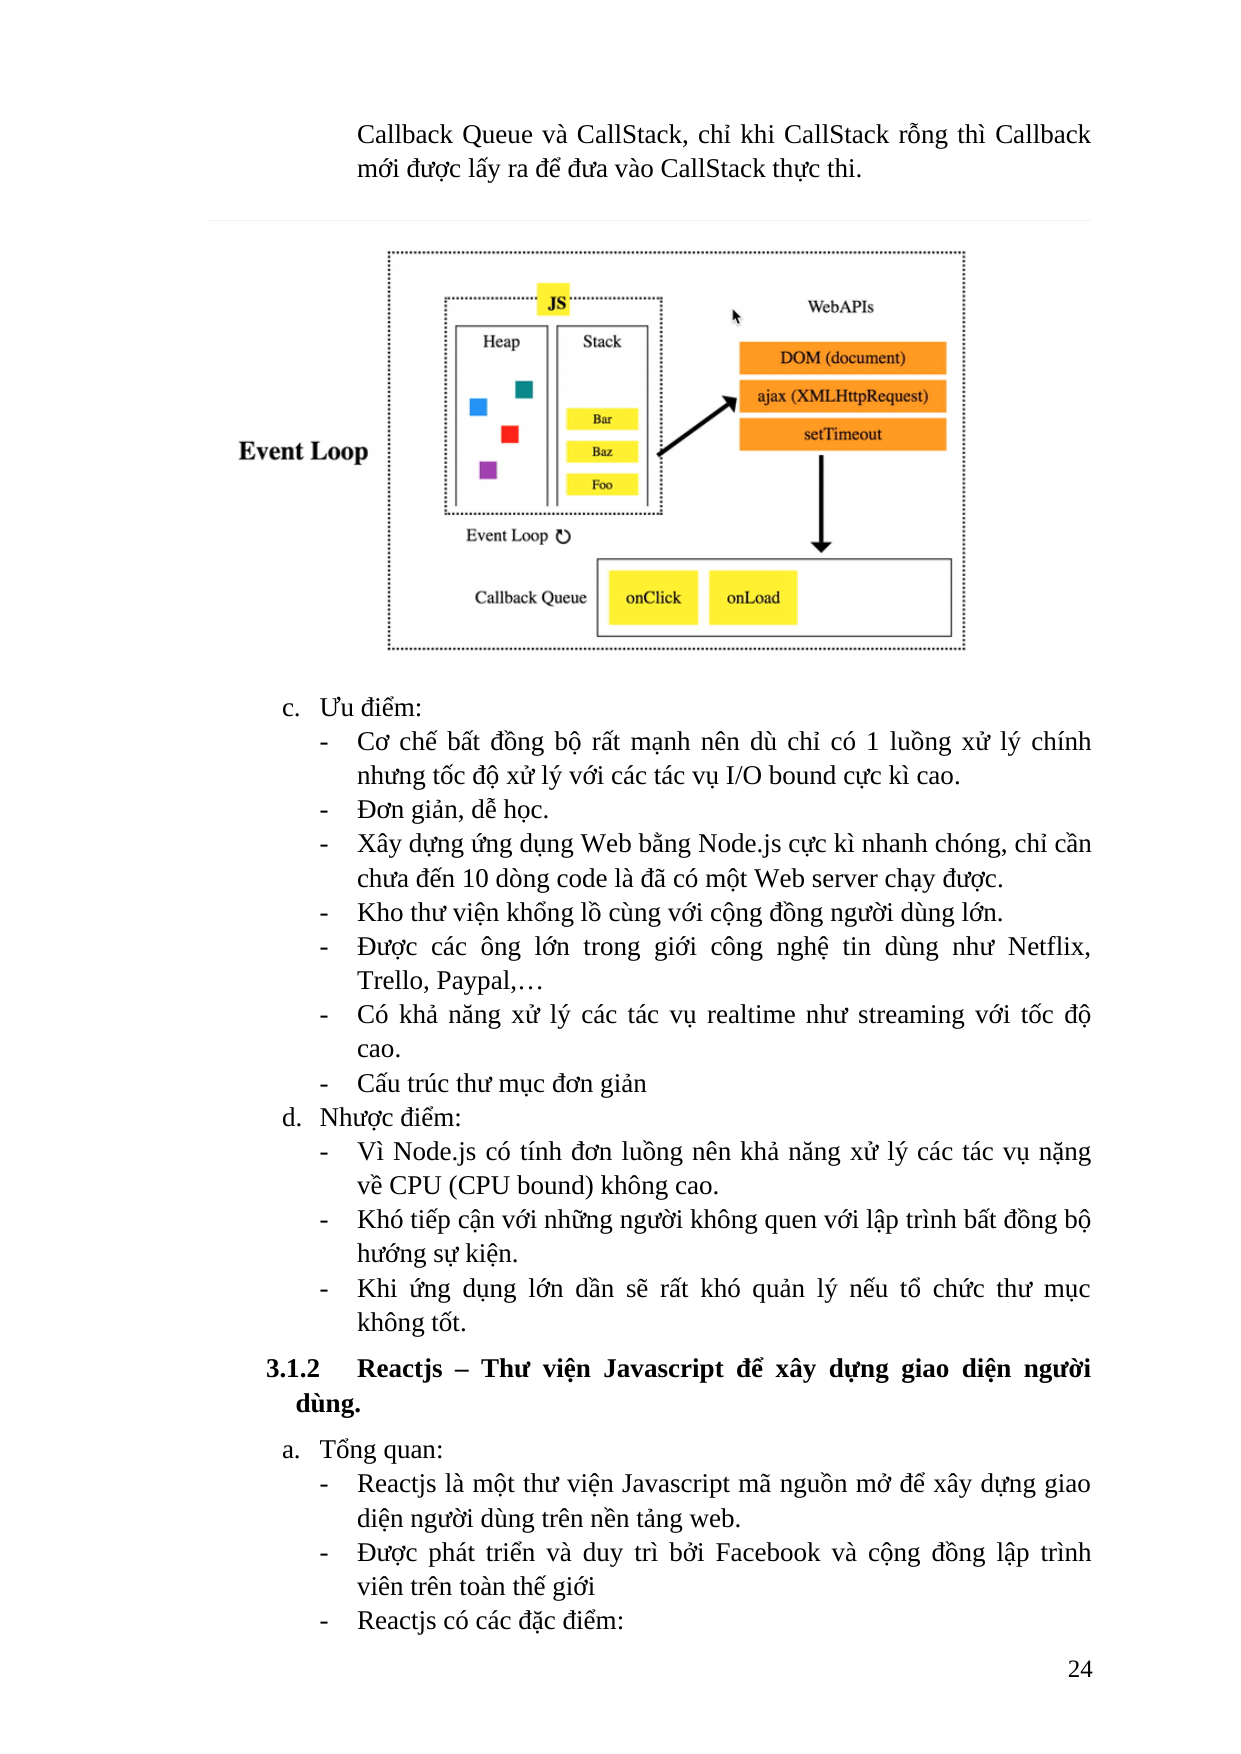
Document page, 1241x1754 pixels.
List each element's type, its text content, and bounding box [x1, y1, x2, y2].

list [319, 118, 1092, 183]
list Vì Node.js có tính đơn luồng nên khả năng xử lý các tác vụ nặng về CPU (CPU bound) không cao. [319, 1135, 1092, 1200]
subtitle Reactjs – Thư viện Javascript để xây dựng giao diện người dùng. [266, 1353, 1092, 1418]
list Kho thư viện khổng lồ cùng với cộng đồng người dùng lớn. [319, 896, 1092, 927]
list Đơn giản, dễ học. [319, 793, 1092, 824]
list Nhược điểm: [282, 1101, 1092, 1132]
list Xây dựng ứng dụng Web bằng Node.js cực kì nhanh chóng, chỉ cần chưa đến 10 dòng code là đã có một Web server chạy được. [319, 828, 1092, 893]
list Tổng quan: [282, 1433, 1092, 1464]
list Cơ chế bất đồng bộ rất mạnh nên dù chỉ có 1 luồng xử lý chính nhưng tốc độ xử lý với các tác vụ I/O bound cực kì cao. [319, 725, 1092, 790]
list Được phát triển và duy trì bởi Facebook và cộng đồng lập trình viên trên toàn thế giới [319, 1536, 1092, 1601]
list Cấu trúc thư mục đơn giản [319, 1067, 1092, 1098]
list Ưu điểm: [282, 691, 1092, 722]
list Reactjs là một thư viện Javascript mã nguồn mở để xây dựng giao diện người dùng trên nền tảng web. [319, 1468, 1092, 1533]
list Reactjs có các đặc điểm: [319, 1604, 1092, 1635]
list Được các ông lớn trong giới công nghệ tin dùng như Netflix, Trello, Paypal,… [319, 930, 1092, 995]
list Có khả năng xử lý các tác vụ realtime như streaming với tốc độ cao. [319, 998, 1092, 1064]
list Khó tiếp cận với những người không quen với lập trình bất đồng bộ hướng sự kiện. [319, 1203, 1092, 1269]
list Khi ứng dụng lớn dần sẽ rất khó quản lý nếu tổ chức thư mục không tốt. [319, 1272, 1092, 1337]
picture [206, 220, 1093, 688]
